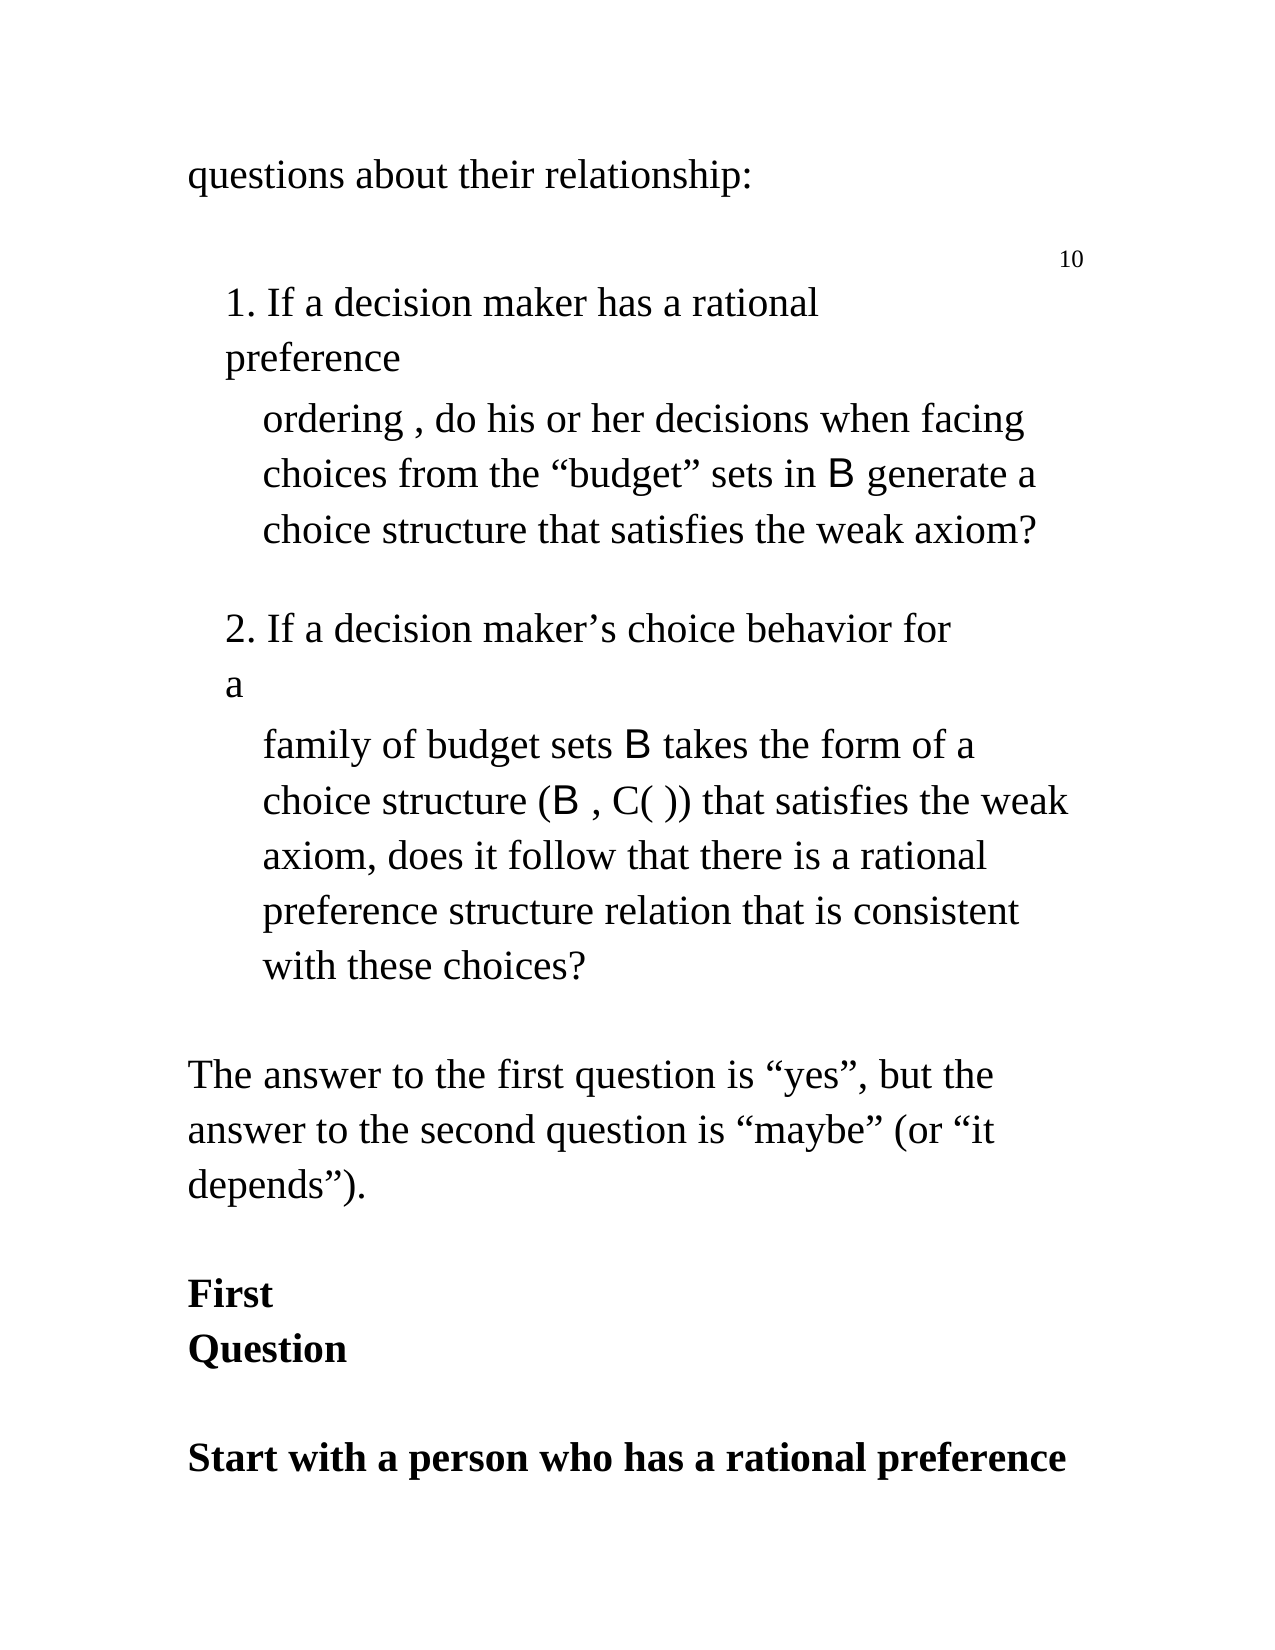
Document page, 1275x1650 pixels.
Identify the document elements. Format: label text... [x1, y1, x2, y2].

text 10 [1058, 244, 1083, 273]
text The answer to the first question is “yes”, but the answer to the second question is “maybe” (or “it depends”). [187, 1049, 995, 1208]
text ordering , do his or her decisions when facing choices from the “budget” sets in B generate a choice structure that satisfies the weak axiom? [262, 394, 1067, 552]
text 2. If a decision maker’s choice behavior for a [225, 604, 977, 707]
text 1. If a decision maker has a rational preference [225, 278, 1002, 381]
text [187, 1433, 1077, 1481]
text family of budget sets B takes the form of a choice structure (B , C( )) that satisfies the weak axiom, does it follow that there is a rational preference structure relation that is consistent with these choices? [262, 720, 1087, 988]
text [187, 150, 1062, 198]
text First Question [187, 1269, 443, 1372]
